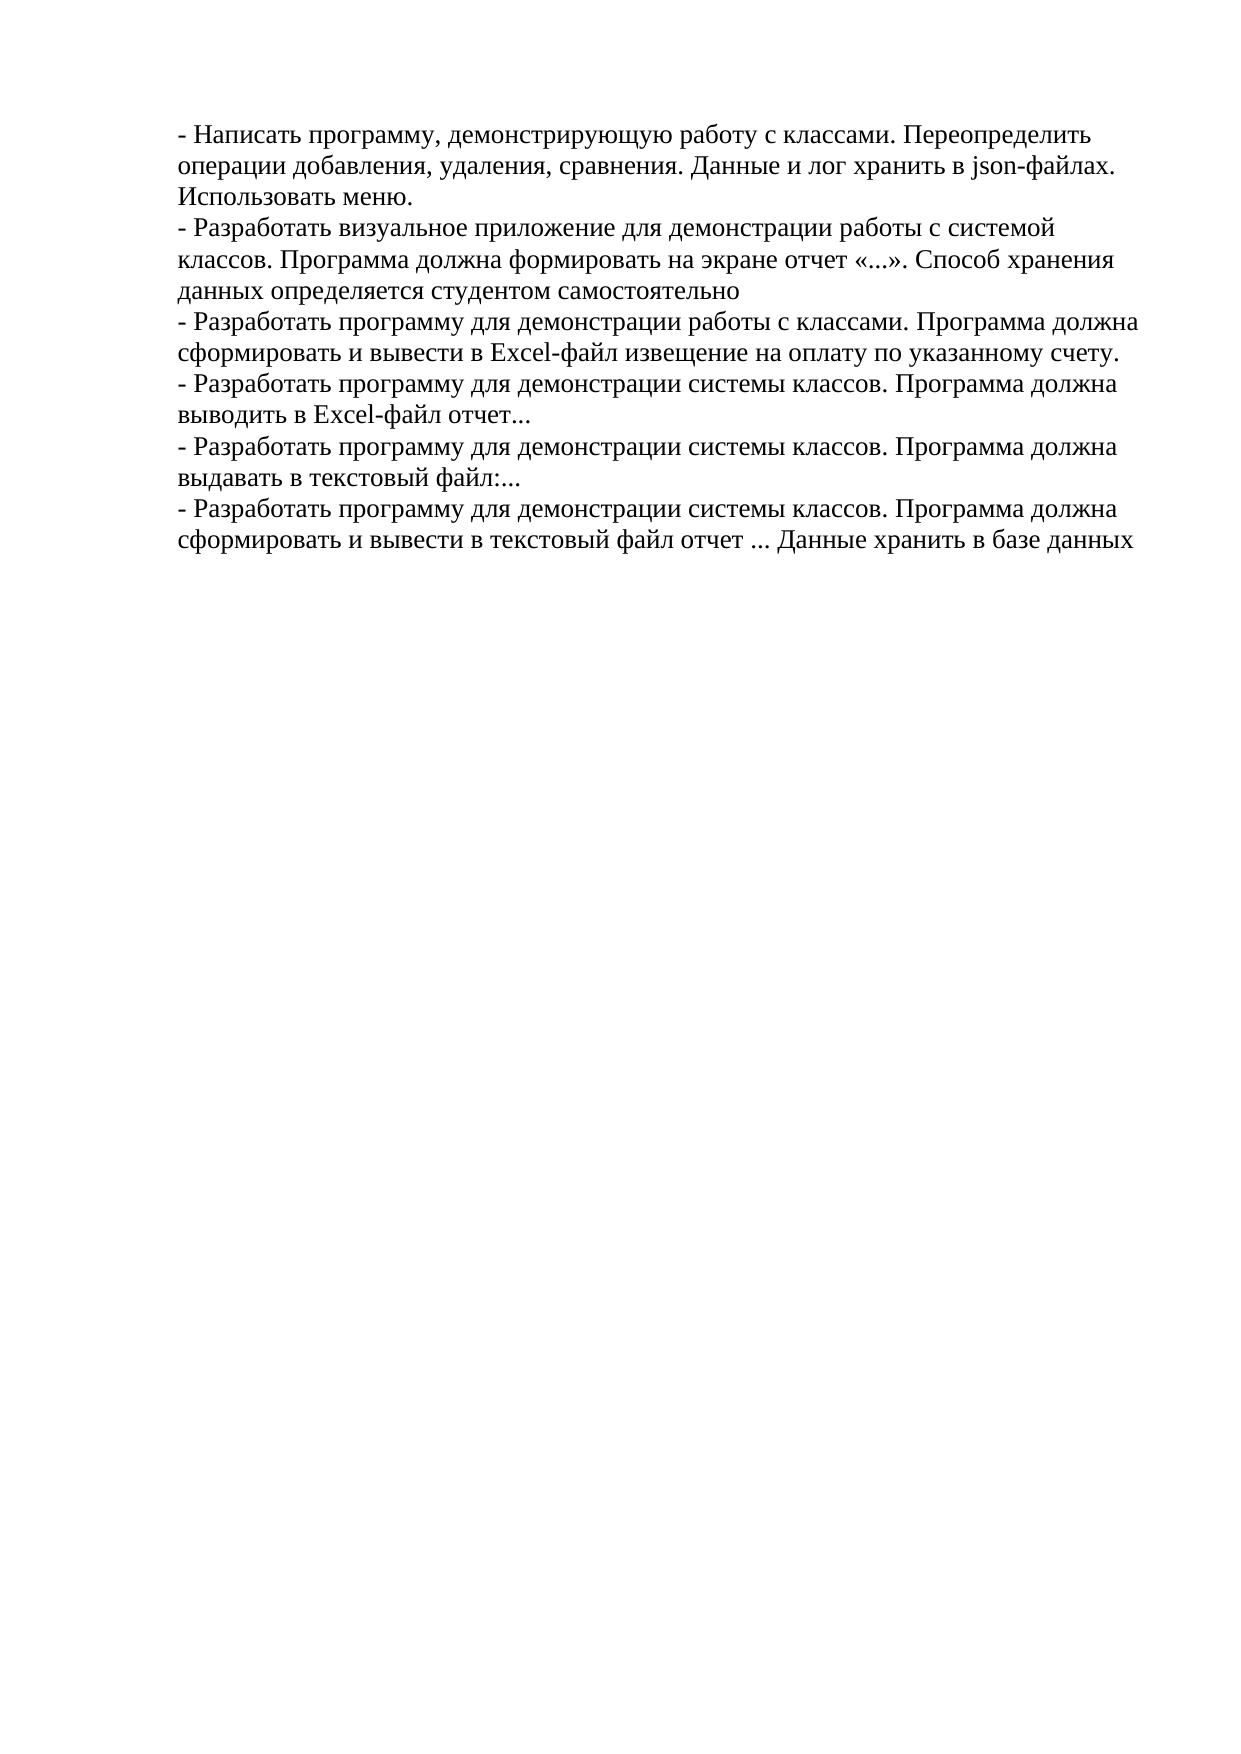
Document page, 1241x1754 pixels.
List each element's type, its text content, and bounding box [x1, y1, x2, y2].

text - Написать программу, демонстрирующую работу с классами. Переопределить операции добавления, удаления, сравнения. Данные и лог хранить в json-файлах. Использовать меню. [177, 118, 1152, 212]
text - Разработать программу для демонстрации системы классов. Программа должна выдавать в текстовый файл:... [177, 429, 1152, 492]
text - Разработать визуальное приложение для демонстрации работы с системой классов. Программа должна формировать на экране отчет «...». Способ хранения данных определяется студентом самостоятельно [177, 212, 1152, 305]
text - Разработать программу для демонстрации работы с классами. Программа должна сформировать и вывести в Excel-файл извещение на оплату по указанному счету. [177, 305, 1152, 367]
text - Разработать программу для демонстрации системы классов. Программа должна сформировать и вывести в текстовый файл отчет ... Данные хранить в базе данных [177, 492, 1152, 554]
text - Разработать программу для демонстрации системы классов. Программа должна выводить в Excel-файл отчет... [177, 367, 1152, 429]
